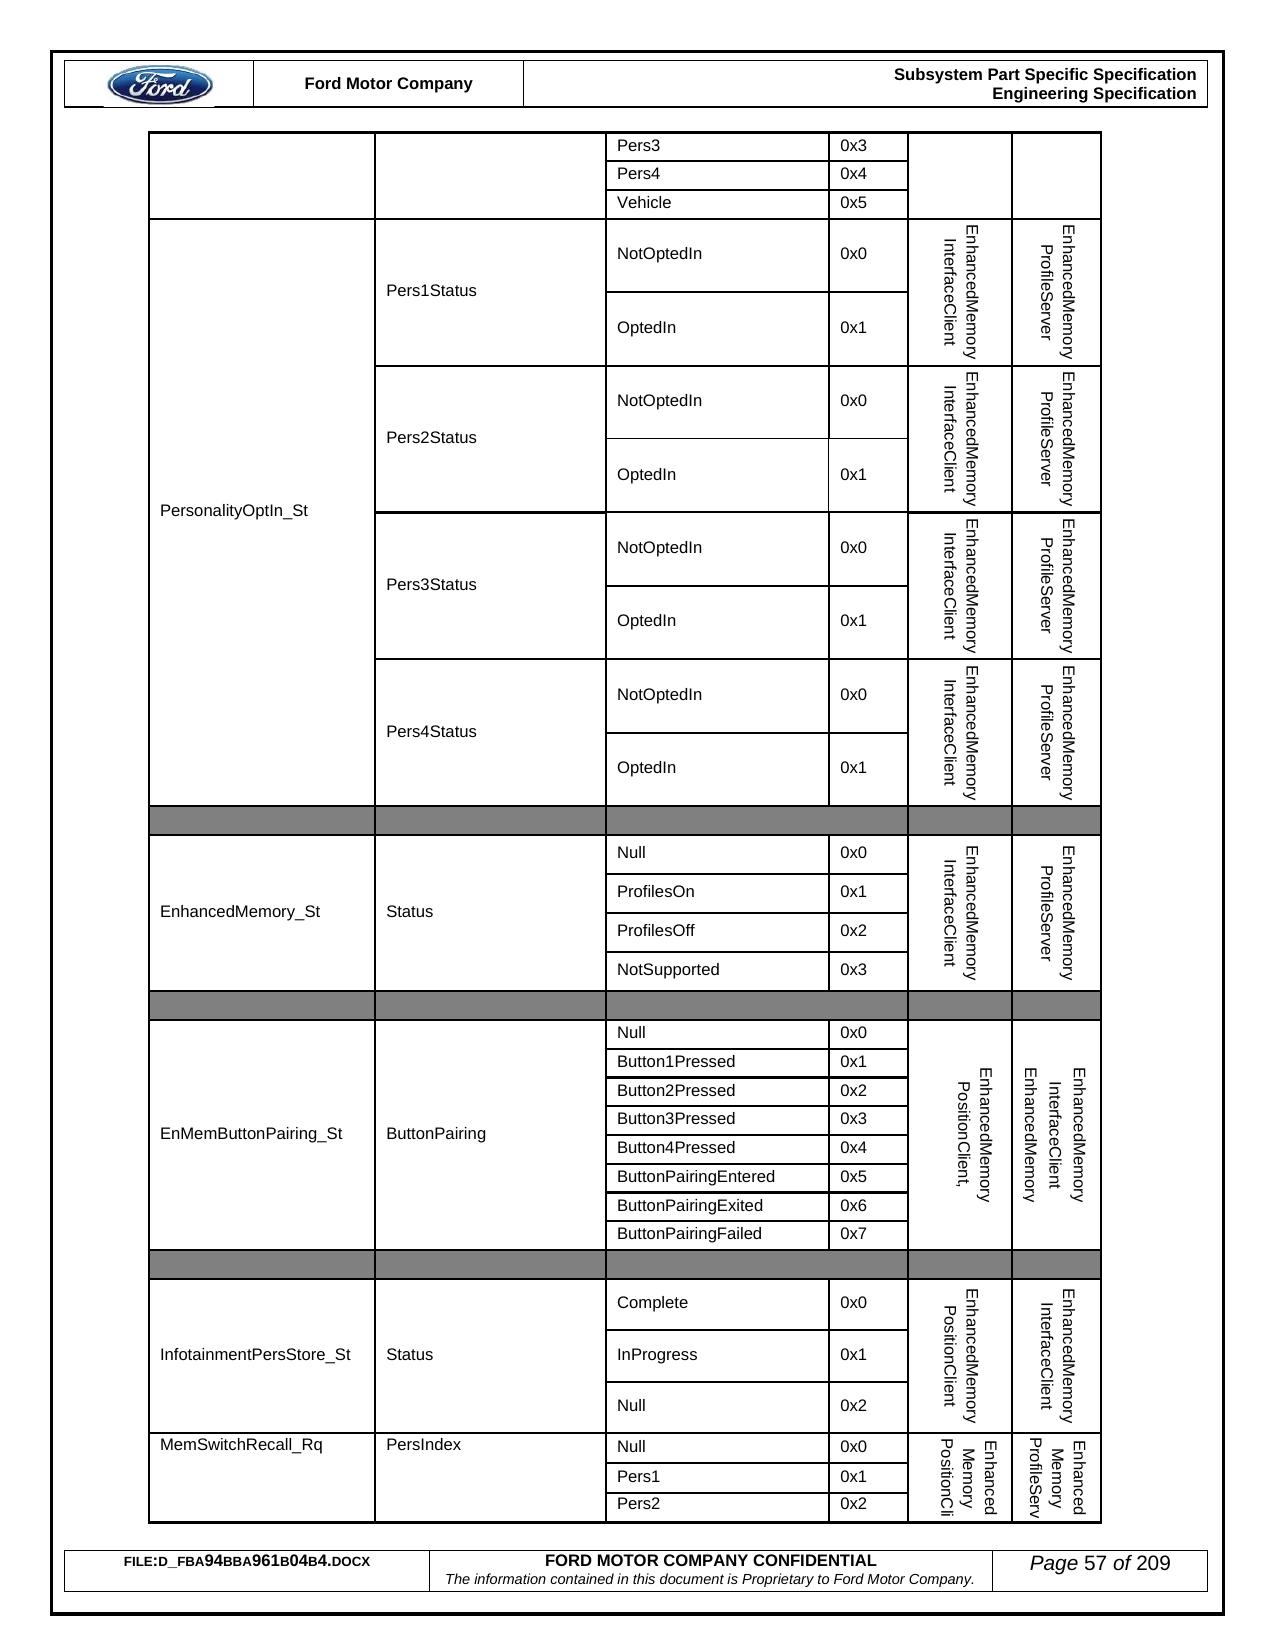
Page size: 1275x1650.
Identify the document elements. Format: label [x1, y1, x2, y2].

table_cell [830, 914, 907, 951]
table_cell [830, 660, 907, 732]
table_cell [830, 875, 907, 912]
picture [103, 61, 215, 107]
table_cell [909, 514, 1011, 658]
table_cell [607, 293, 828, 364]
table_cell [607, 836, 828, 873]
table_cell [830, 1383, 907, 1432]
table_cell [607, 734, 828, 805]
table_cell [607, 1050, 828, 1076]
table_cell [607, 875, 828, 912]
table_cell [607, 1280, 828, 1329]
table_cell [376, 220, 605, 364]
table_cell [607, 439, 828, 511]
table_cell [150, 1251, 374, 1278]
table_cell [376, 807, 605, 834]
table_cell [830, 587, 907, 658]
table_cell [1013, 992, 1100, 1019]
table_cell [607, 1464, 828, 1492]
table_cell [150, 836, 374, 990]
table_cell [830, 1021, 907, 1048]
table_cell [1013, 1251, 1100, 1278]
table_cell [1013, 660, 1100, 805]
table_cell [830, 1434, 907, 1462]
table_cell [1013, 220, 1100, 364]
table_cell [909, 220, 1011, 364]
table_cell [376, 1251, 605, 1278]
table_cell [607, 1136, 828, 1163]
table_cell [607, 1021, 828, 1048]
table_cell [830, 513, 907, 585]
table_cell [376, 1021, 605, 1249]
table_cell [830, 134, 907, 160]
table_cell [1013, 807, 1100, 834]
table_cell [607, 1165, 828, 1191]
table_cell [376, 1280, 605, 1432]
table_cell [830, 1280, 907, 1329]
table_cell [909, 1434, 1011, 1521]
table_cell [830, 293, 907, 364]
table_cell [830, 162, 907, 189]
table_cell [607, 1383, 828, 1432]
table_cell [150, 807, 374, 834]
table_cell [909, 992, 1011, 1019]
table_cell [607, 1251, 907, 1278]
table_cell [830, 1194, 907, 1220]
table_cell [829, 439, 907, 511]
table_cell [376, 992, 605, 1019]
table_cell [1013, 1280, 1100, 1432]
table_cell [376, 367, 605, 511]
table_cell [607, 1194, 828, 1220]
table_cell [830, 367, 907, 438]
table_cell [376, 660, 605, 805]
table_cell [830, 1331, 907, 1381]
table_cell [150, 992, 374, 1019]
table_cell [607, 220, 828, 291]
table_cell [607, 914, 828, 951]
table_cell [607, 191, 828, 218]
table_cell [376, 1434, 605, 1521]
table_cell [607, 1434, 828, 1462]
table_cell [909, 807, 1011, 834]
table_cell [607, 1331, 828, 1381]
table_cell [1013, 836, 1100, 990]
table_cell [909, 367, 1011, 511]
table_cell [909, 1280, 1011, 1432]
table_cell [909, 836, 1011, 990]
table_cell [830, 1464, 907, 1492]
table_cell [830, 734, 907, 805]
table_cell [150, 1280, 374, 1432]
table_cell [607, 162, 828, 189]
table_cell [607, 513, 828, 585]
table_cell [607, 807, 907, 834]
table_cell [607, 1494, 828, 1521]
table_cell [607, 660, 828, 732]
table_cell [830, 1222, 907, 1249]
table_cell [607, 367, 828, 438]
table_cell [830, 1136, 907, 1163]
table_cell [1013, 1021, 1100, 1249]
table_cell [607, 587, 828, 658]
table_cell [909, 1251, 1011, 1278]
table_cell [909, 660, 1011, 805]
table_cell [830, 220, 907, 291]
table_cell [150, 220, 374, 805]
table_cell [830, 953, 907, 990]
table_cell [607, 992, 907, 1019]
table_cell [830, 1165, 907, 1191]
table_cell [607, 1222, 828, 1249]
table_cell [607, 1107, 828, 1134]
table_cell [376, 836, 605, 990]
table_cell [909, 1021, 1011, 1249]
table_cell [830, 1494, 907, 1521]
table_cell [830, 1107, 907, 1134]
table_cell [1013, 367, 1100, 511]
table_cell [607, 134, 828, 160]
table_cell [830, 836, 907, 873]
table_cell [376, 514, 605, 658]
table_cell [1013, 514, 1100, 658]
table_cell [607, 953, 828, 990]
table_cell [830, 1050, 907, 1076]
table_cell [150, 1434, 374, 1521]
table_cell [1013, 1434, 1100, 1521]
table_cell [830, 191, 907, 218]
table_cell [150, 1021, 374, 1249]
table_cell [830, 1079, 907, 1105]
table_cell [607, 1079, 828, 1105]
